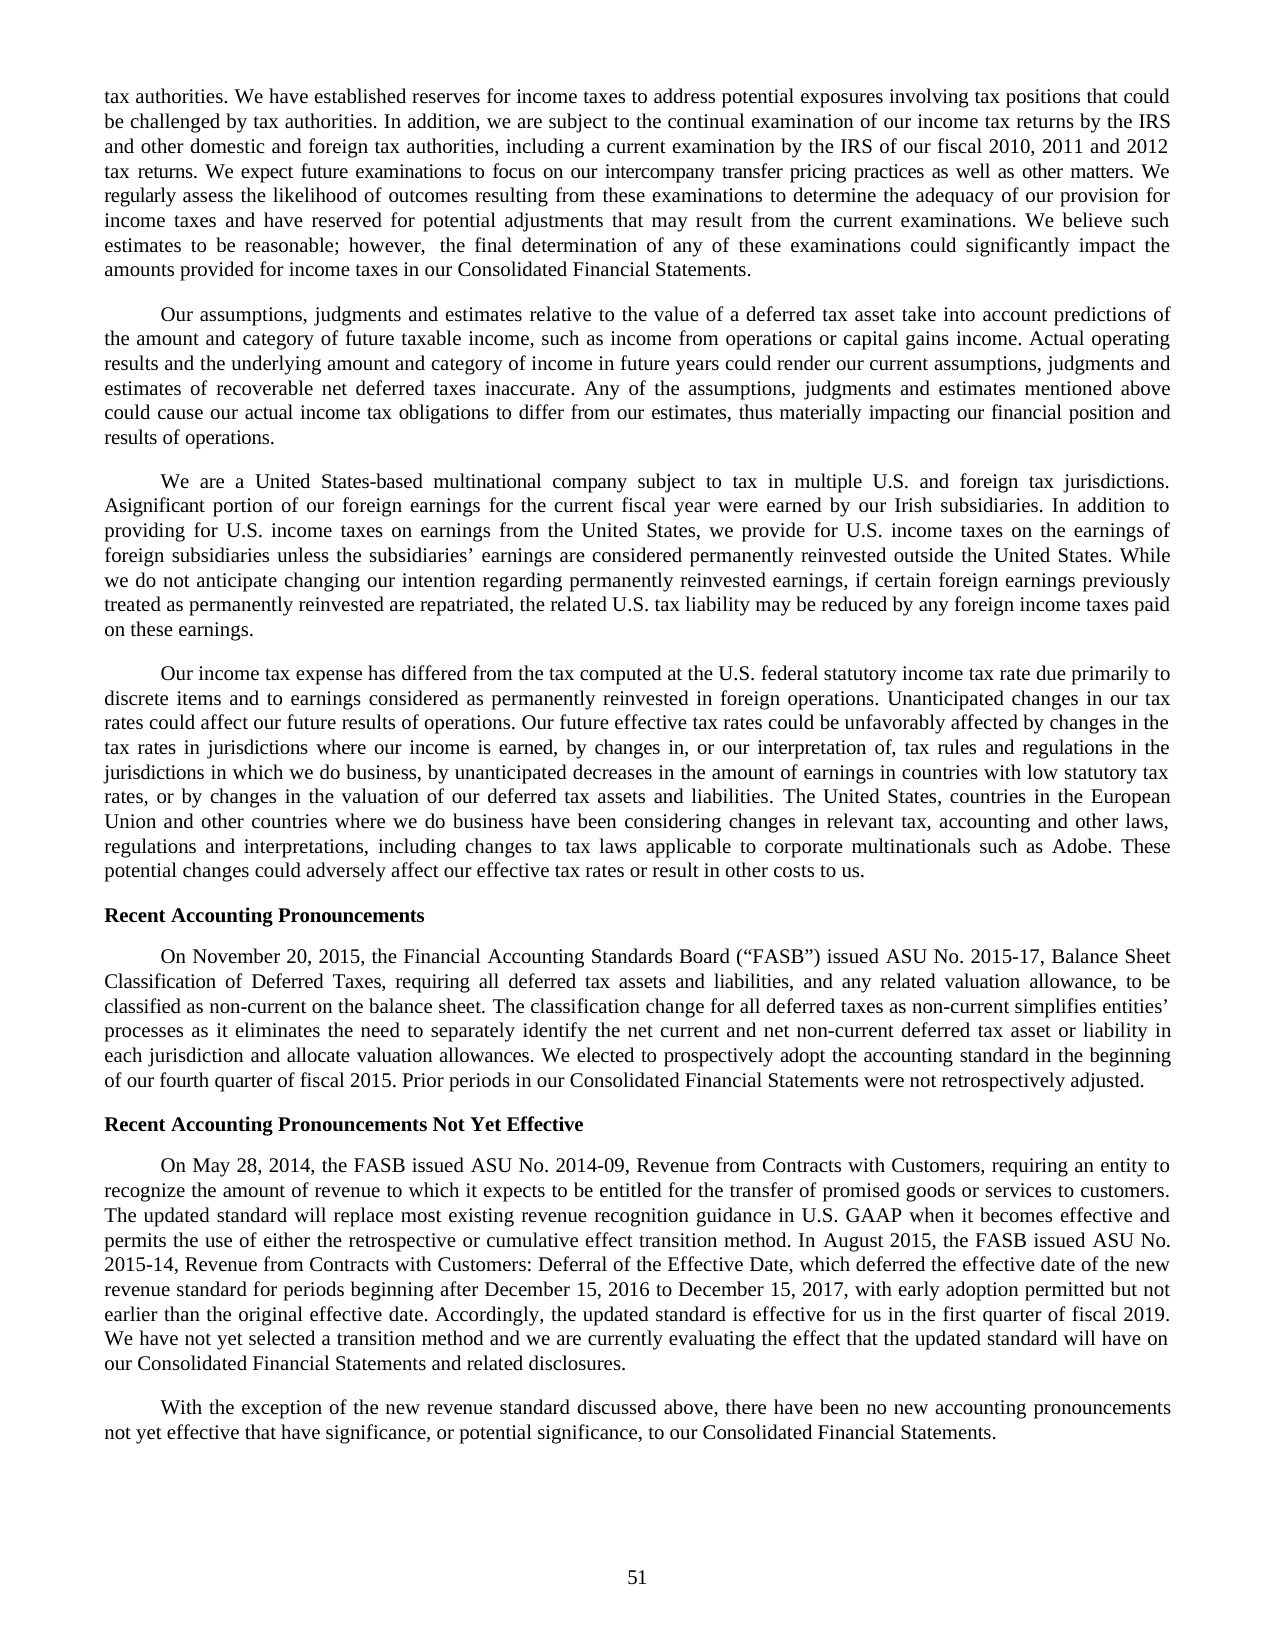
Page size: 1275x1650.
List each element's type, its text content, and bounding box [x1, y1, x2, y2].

text We are a United States-based multinational company subject to tax in multiple U.S. and foreign tax jurisdictions. Asignificant portion of our foreign earnings for the current fiscal year were earned by our Irish subsidiaries. In addition to providing for U.S. income taxes on earnings from the United States, we provide for U.S. income taxes on the earnings of foreign subsidiaries unless the subsidiaries’ earnings are considered permanently reinvested outside the United States. While we do not anticipate changing our intention regarding permanently reinvested earnings, if certain foreign earnings previously treated as permanently reinvested are repatriated, the related U.S. tax liability may be reduced by any foreign income taxes paid on these earnings. [104, 469, 1171, 641]
text Our assumptions, judgments and estimates relative to the value of a deferred tax asset take into account predictions of the amount and category of future taxable income, such as income from operations or capital gains income. Actual operating results and the underlying amount and category of income in future years could render our current assumptions, judgments and estimates of recoverable net deferred taxes inaccurate. Any of the assumptions, judgments and estimates mentioned above could cause our actual income tax obligations to differ from our estimates, thus materially impacting our financial position and results of operations. [104, 301, 1171, 449]
text With the exception of the new revenue standard discussed above, there have been no new accounting pronouncements not yet effective that have significance, or potential significance, to our Consolidated Financial Statements. [104, 1395, 1171, 1444]
text Our income tax expense has differed from the tax computed at the U.S. federal statutory income tax rate due primarily to discrete items and to earnings considered as permanently reinvested in foreign operations. Unanticipated changes in our tax rates could affect our future results of operations. Our future effective tax rates could be unfavorably affected by changes in the tax rates in jurisdictions where our income is earned, by changes in, or our interpretation of, tax rules and regulations in the jurisdictions in which we do business, by unanticipated decreases in the amount of earnings in countries with low statutory tax rates, or by changes in the valuation of our deferred tax assets and liabilities. The United States, countries in the European Union and other countries where we do business have been considering changes in relevant tax, accounting and other laws, regulations and interpretations, including changes to tax laws applicable to corporate multinationals such as Adobe. These potential changes could adversely affect our effective tax rates or result in other costs to us. [104, 661, 1171, 882]
text On May 28, 2014, the FASB issued ASU No. 2014-09, Revenue from Contracts with Customers, requiring an entity to recognize the amount of revenue to which it expects to be entitled for the transfer of promised goods or services to customers. The updated standard will replace most existing revenue recognition guidance in U.S. GAAP when it becomes effective and permits the use of either the retrospective or cumulative effect transition method. In August 2015, the FASB issued ASU No. 2015-14, Revenue from Contracts with Customers: Deferral of the Effective Date, which deferred the effective date of the new revenue standard for periods beginning after December 15, 2016 to December 15, 2017, with early adoption permitted but not earlier than the original effective date. Accordingly, the updated standard is effective for us in the first quarter of fiscal 2019. We have not yet selected a transition method and we are currently evaluating the effect that the updated standard will have on our Consolidated Financial Statements and related disclosures. [104, 1153, 1171, 1375]
text tax authorities. We have established reserves for income taxes to address potential exposures involving tax positions that could be challenged by tax authorities. In addition, we are subject to the continual examination of our income tax returns by the IRS and other domestic and foreign tax authorities, including a current examination by the IRS of our fiscal 2010, 2011 and 2012 tax returns. We expect future examinations to focus on our intercompany transfer pricing practices as well as other matters. We regularly assess the likelihood of outcomes resulting from these examinations to determine the adequacy of our provision for income taxes and have reserved for potential adjustments that may result from the current examinations. We believe such estimates to be reasonable; however, the final determination of any of these examinations could significantly impact the amounts provided for income taxes in our Consolidated Financial Statements. [104, 84, 1171, 281]
text On November 20, 2015, the Financial Accounting Standards Board (“FASB”) issued ASU No. 2015-17, Balance Sheet Classification of Deferred Taxes, requiring all deferred tax assets and liabilities, and any related valuation allowance, to be classified as non-current on the balance sheet. The classification change for all deferred taxes as non-current simplifies entities’ processes as it eliminates the need to separately identify the net current and net non-current deferred tax asset or liability in each jurisdiction and allocate valuation allowances. We elected to prospectively adopt the accounting standard in the beginning of our fourth quarter of fiscal 2015. Prior periods in our Consolidated Financial Statements were not retrospectively adjusted. [104, 944, 1171, 1092]
subtitle Recent Accounting Pronouncements Not Yet Effective [104, 1112, 1194, 1136]
subtitle Recent Accounting Pronouncements [104, 902, 1194, 927]
